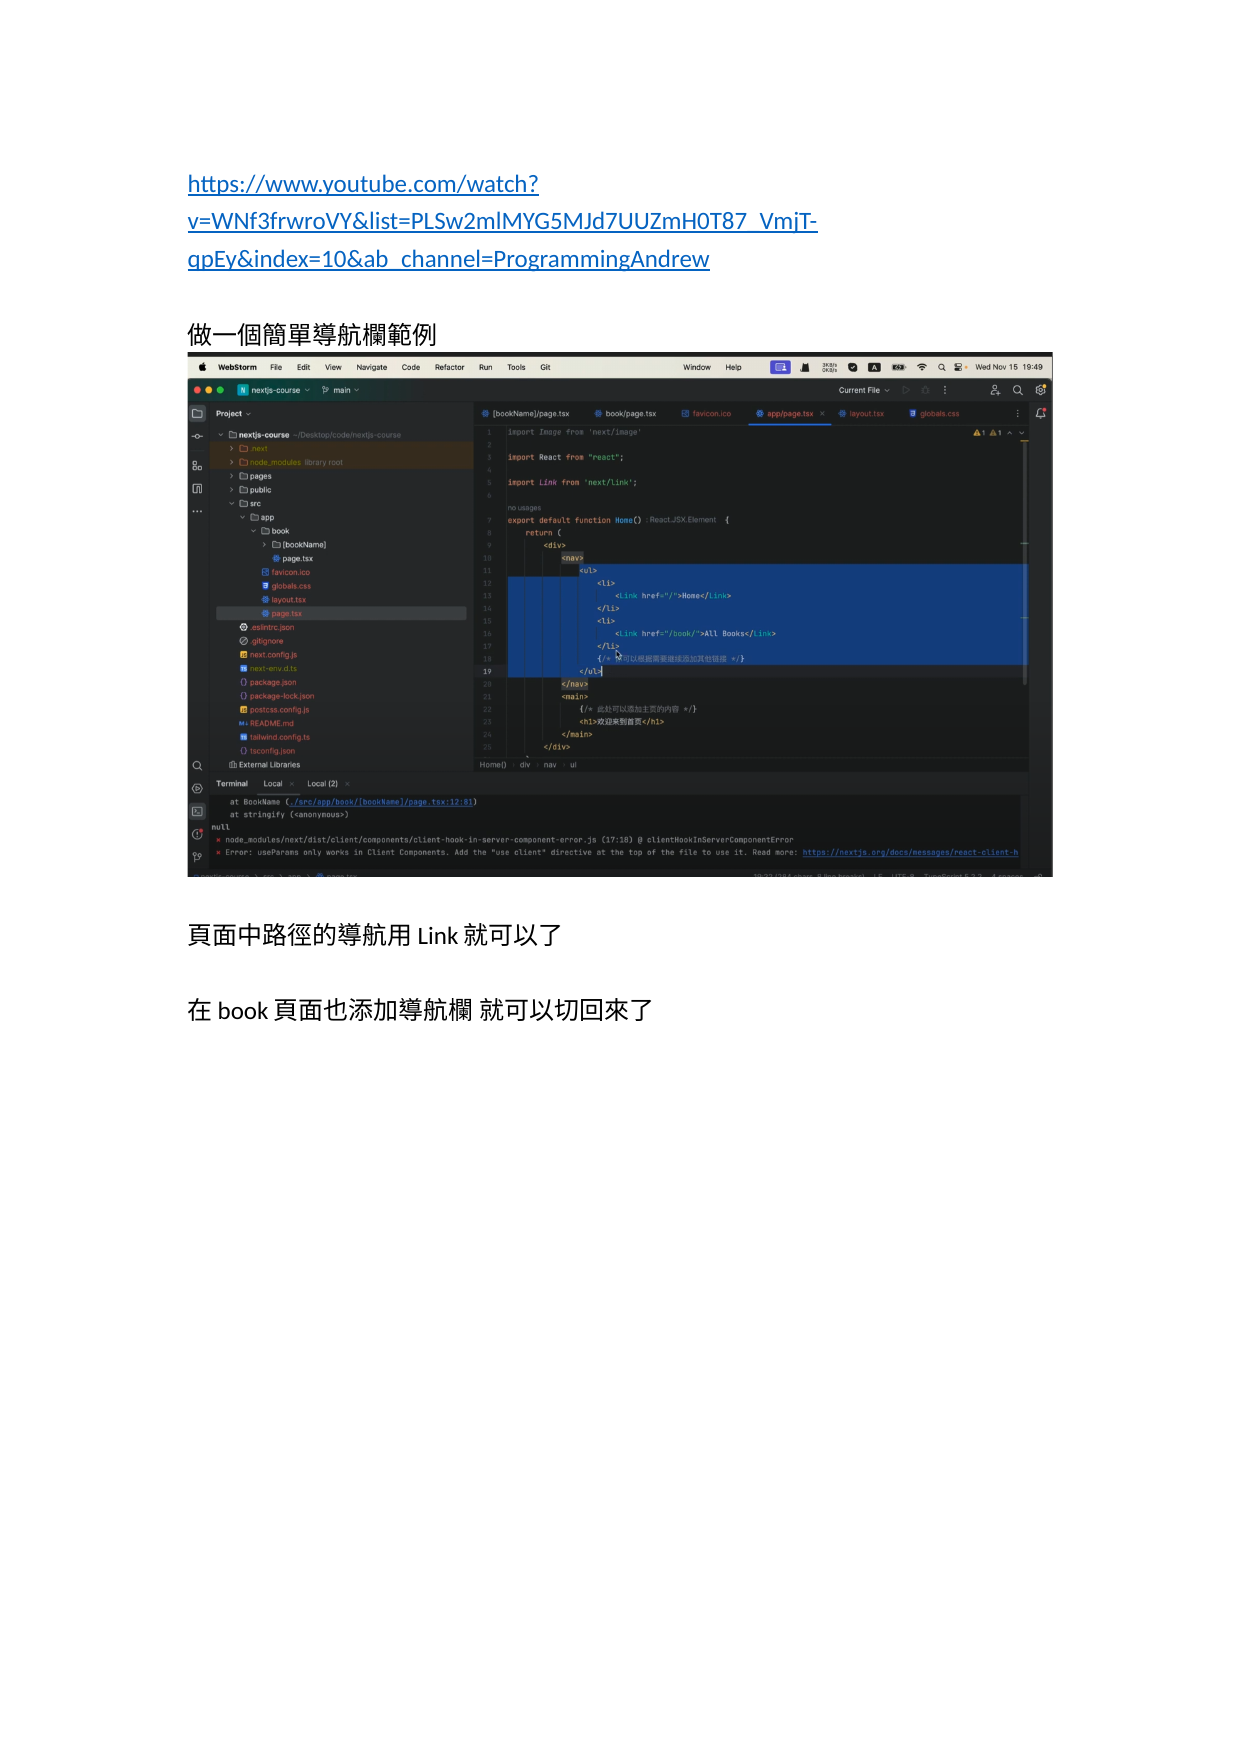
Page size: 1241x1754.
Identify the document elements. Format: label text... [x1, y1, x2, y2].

text https://www.youtube.com/watch?v=WNf3frwroVY&list=PLSw2mlMYG5MJd7UUZmH0T87_VmjT-qpEy&index=10&ab_channel=ProgrammingAndrew [187, 164, 1053, 277]
text 頁面中路徑的導航用Link就可以了 [187, 914, 1053, 952]
text 做一個簡單導航欄範例 [187, 314, 1053, 352]
picture [187, 352, 1053, 877]
text 在book頁面也添加導航欄 就可以切回來了 [187, 989, 1053, 1027]
